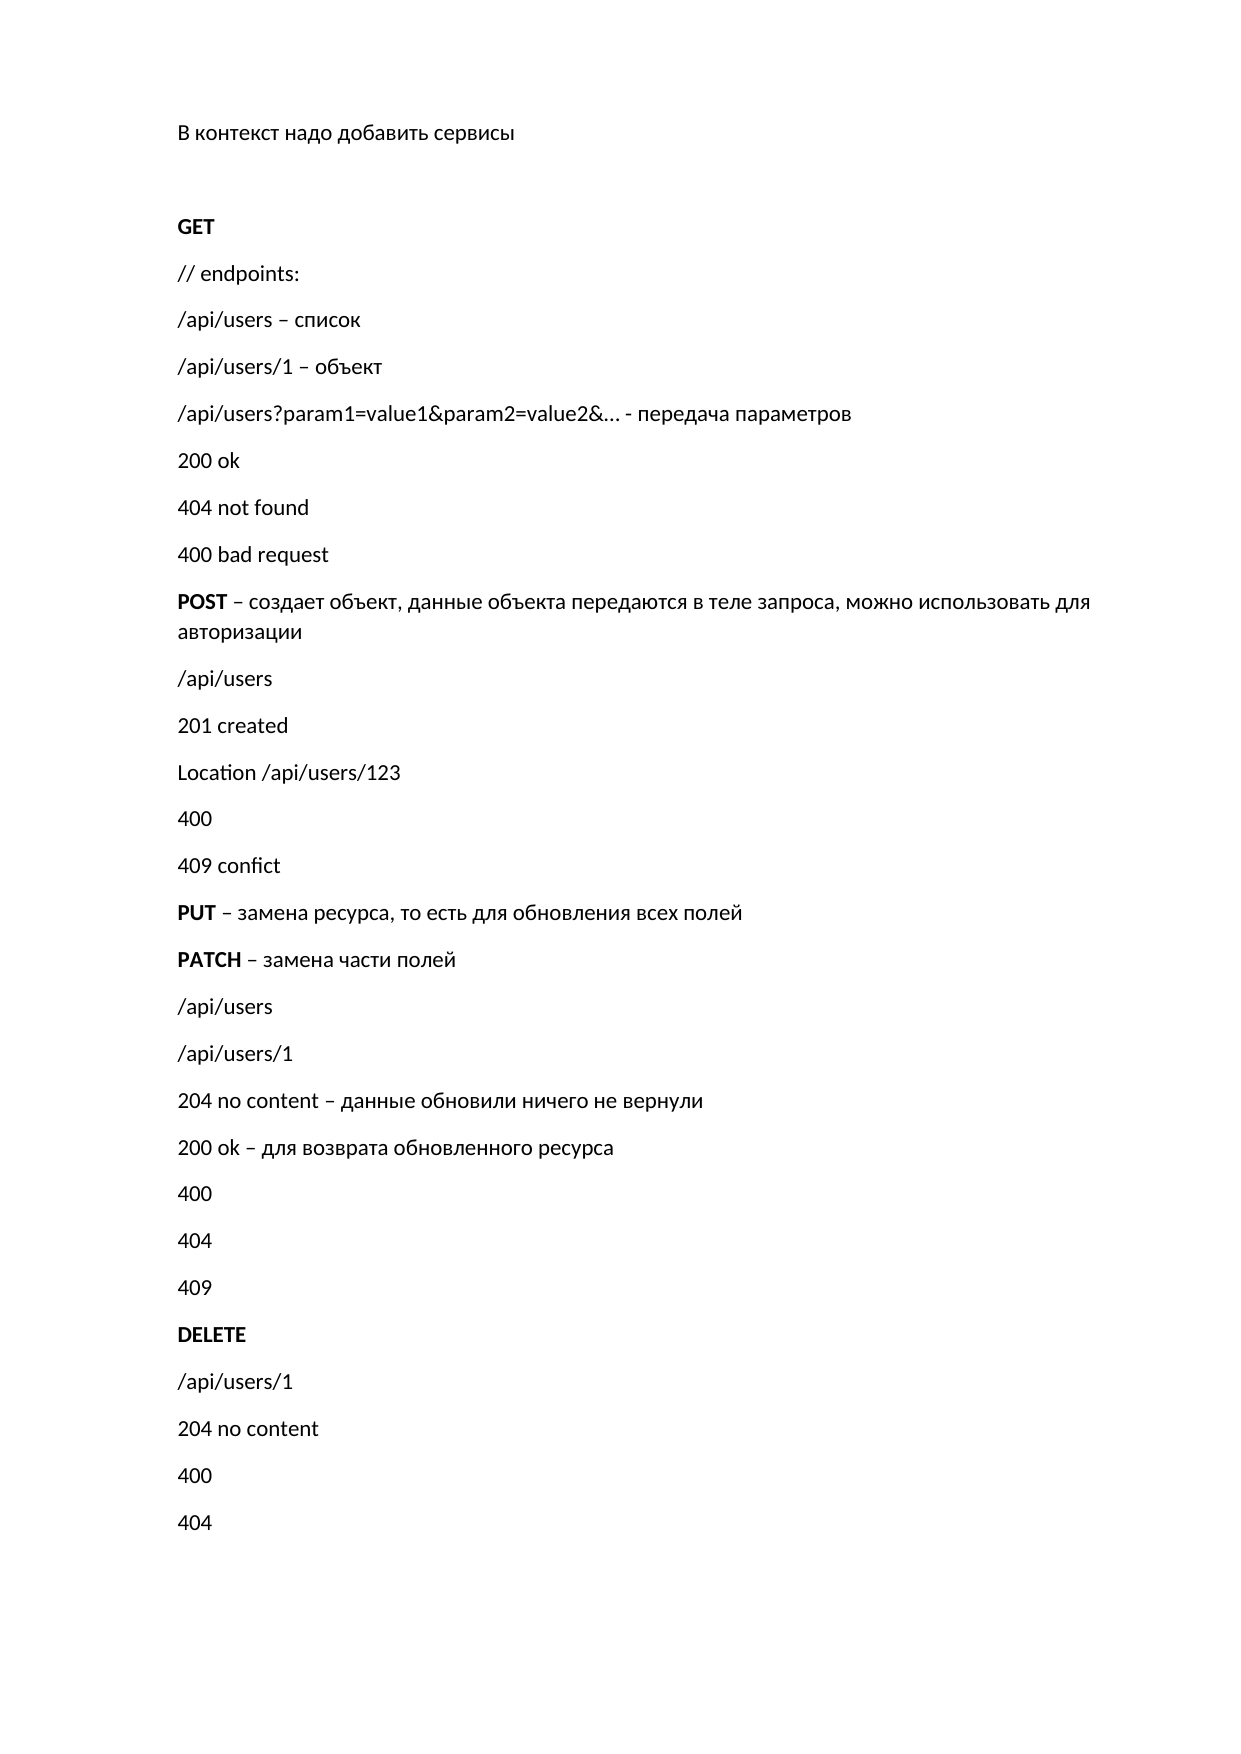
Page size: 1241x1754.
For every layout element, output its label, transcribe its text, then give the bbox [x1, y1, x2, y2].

text В контекст надо добавить сервисы [177, 118, 1152, 146]
text Location /api/users/123 [177, 758, 1152, 786]
text 404 not found [177, 493, 1152, 521]
text /api/users – список [177, 306, 1152, 334]
text DELETE [177, 1320, 1152, 1348]
text 204 no content [177, 1414, 1152, 1442]
text 200 ok – для возврата обновленного ресурса [177, 1133, 1152, 1161]
text /api/users/1 – объект [177, 352, 1152, 381]
text /api/users [177, 664, 1152, 692]
text 404 [177, 1226, 1152, 1254]
text PUT – замена ресурса, то есть для обновления всех полей [177, 898, 1152, 926]
text 400 [177, 1461, 1152, 1489]
text PATCH – замена части полей [177, 945, 1152, 973]
text 400 [177, 1179, 1152, 1208]
text 409 [177, 1273, 1152, 1301]
text /api/users?param1=value1&param2=value2&… - передача параметров [177, 399, 1152, 427]
text POST – создает объект, данные объекта передаются в теле запроса, можно использовать для авторизации [177, 587, 1152, 645]
text /api/users/1 [177, 1367, 1152, 1395]
text /api/users [177, 992, 1152, 1020]
text /api/users/1 [177, 1039, 1152, 1067]
text 400 bad request [177, 540, 1152, 568]
text GET [177, 212, 1152, 240]
text 201 created [177, 711, 1152, 739]
text 400 [177, 804, 1152, 833]
text 409 confict [177, 851, 1152, 879]
text // endpoints: [177, 259, 1152, 287]
text 200 ok [177, 446, 1152, 474]
text 404 [177, 1508, 1152, 1536]
text 204 no content – данные обновили ничего не вернули [177, 1086, 1152, 1114]
